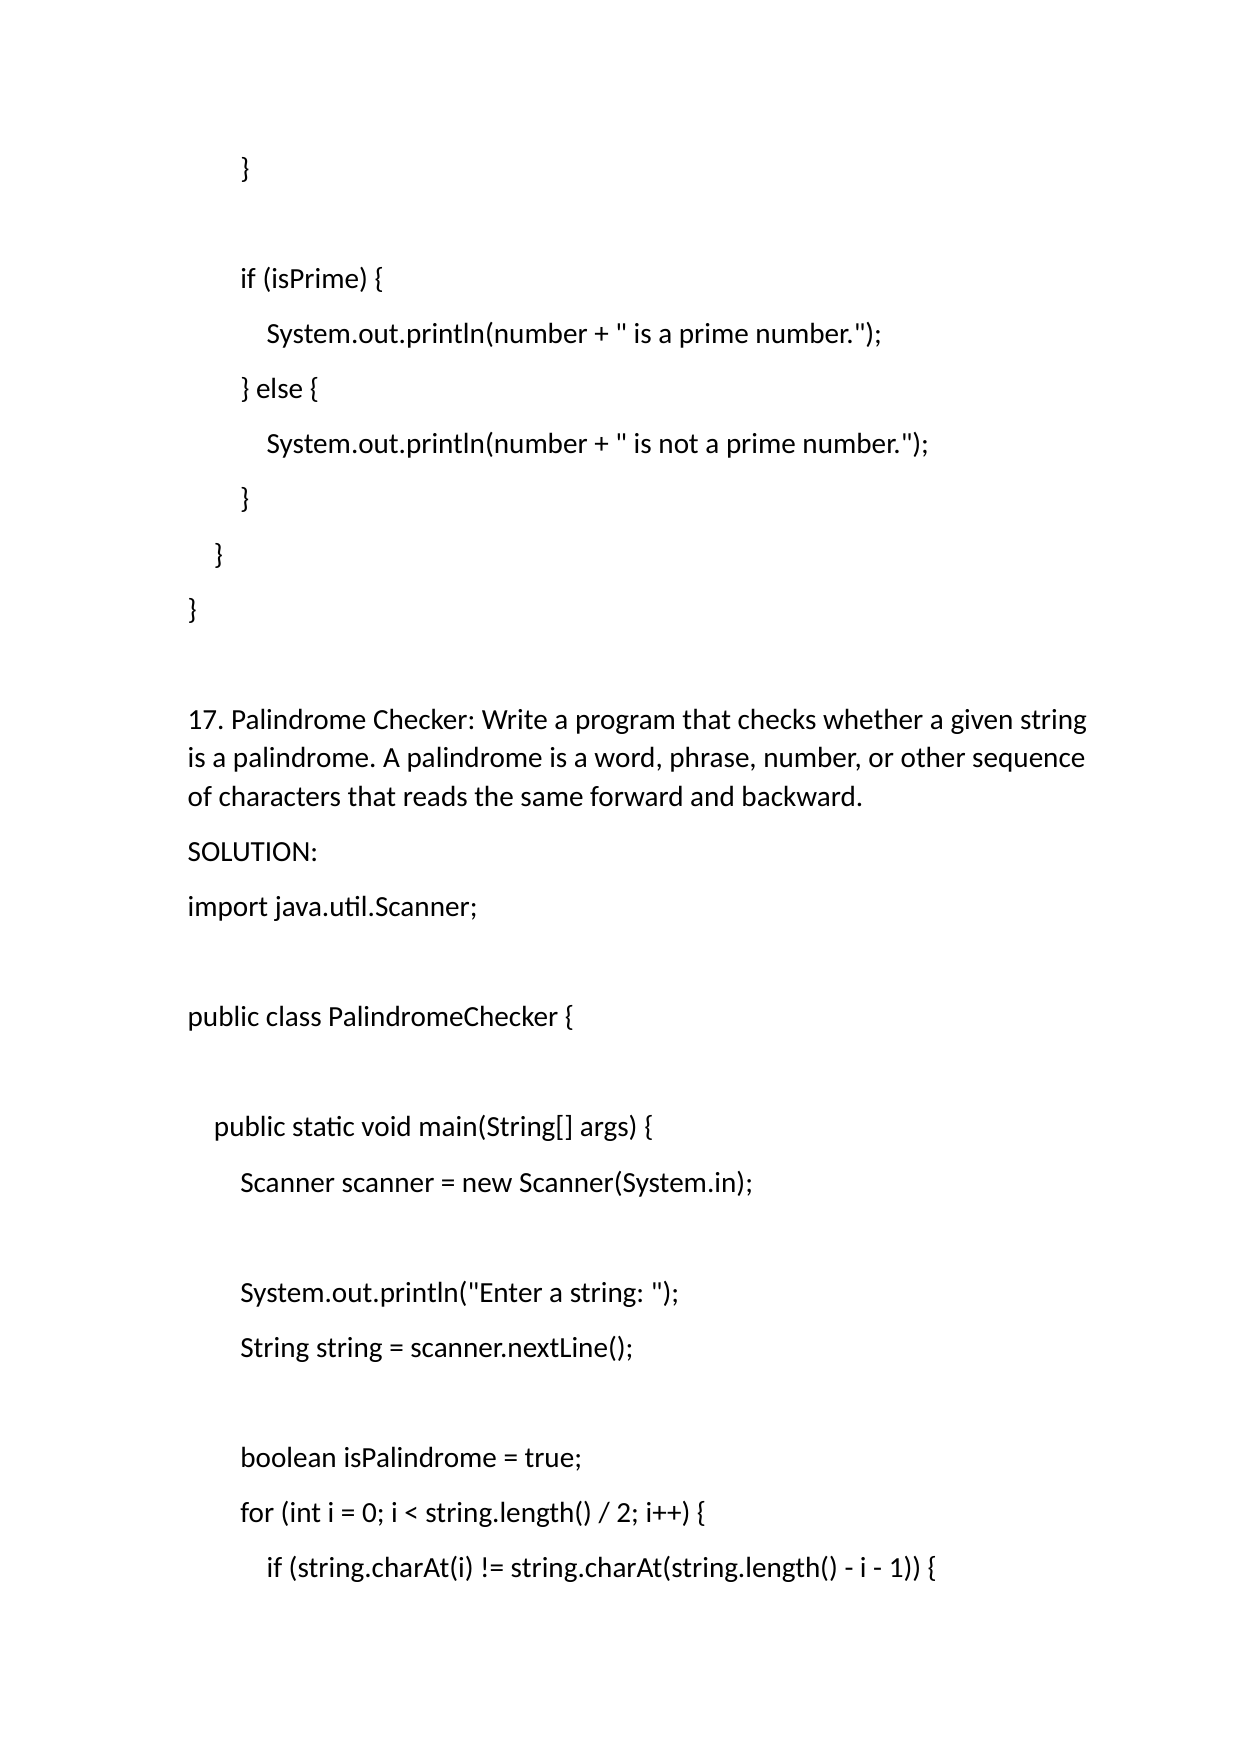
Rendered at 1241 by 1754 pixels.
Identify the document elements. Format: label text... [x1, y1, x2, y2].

text boolean isPalindrome = true; [187, 1439, 1090, 1475]
text System.out.println("Enter a string: "); [187, 1274, 1090, 1309]
text } [187, 150, 1090, 186]
text public class PalindromeChecker { [187, 998, 1090, 1034]
text SOLUTION: [187, 833, 1090, 869]
text } [187, 481, 1090, 516]
text } [187, 536, 1090, 571]
text for (int i = 0; i < string.length() / 2; i++) { [187, 1494, 1090, 1530]
text if (isPrime) { [187, 260, 1090, 296]
text if (string.charAt(i) != string.charAt(string.length() - i - 1)) { [187, 1549, 1090, 1585]
text System.out.println(number + " is a prime number."); [187, 315, 1090, 351]
text } else { [187, 370, 1090, 406]
text System.out.println(number + " is not a prime number."); [187, 426, 1090, 461]
text import java.util.Scanner; [187, 888, 1090, 924]
text String string = scanner.nextLine(); [187, 1329, 1090, 1364]
text Scanner scanner = new Scanner(System.in); [187, 1164, 1090, 1199]
text } [187, 591, 1090, 626]
text 17. Palindrome Checker: Write a program that checks whether a given string is a palindrome. A palindrome is a word, phrase, number, or other sequence of characters that reads the same forward and backward. [187, 701, 1090, 813]
text public static void main(String[] args) { [187, 1108, 1090, 1144]
